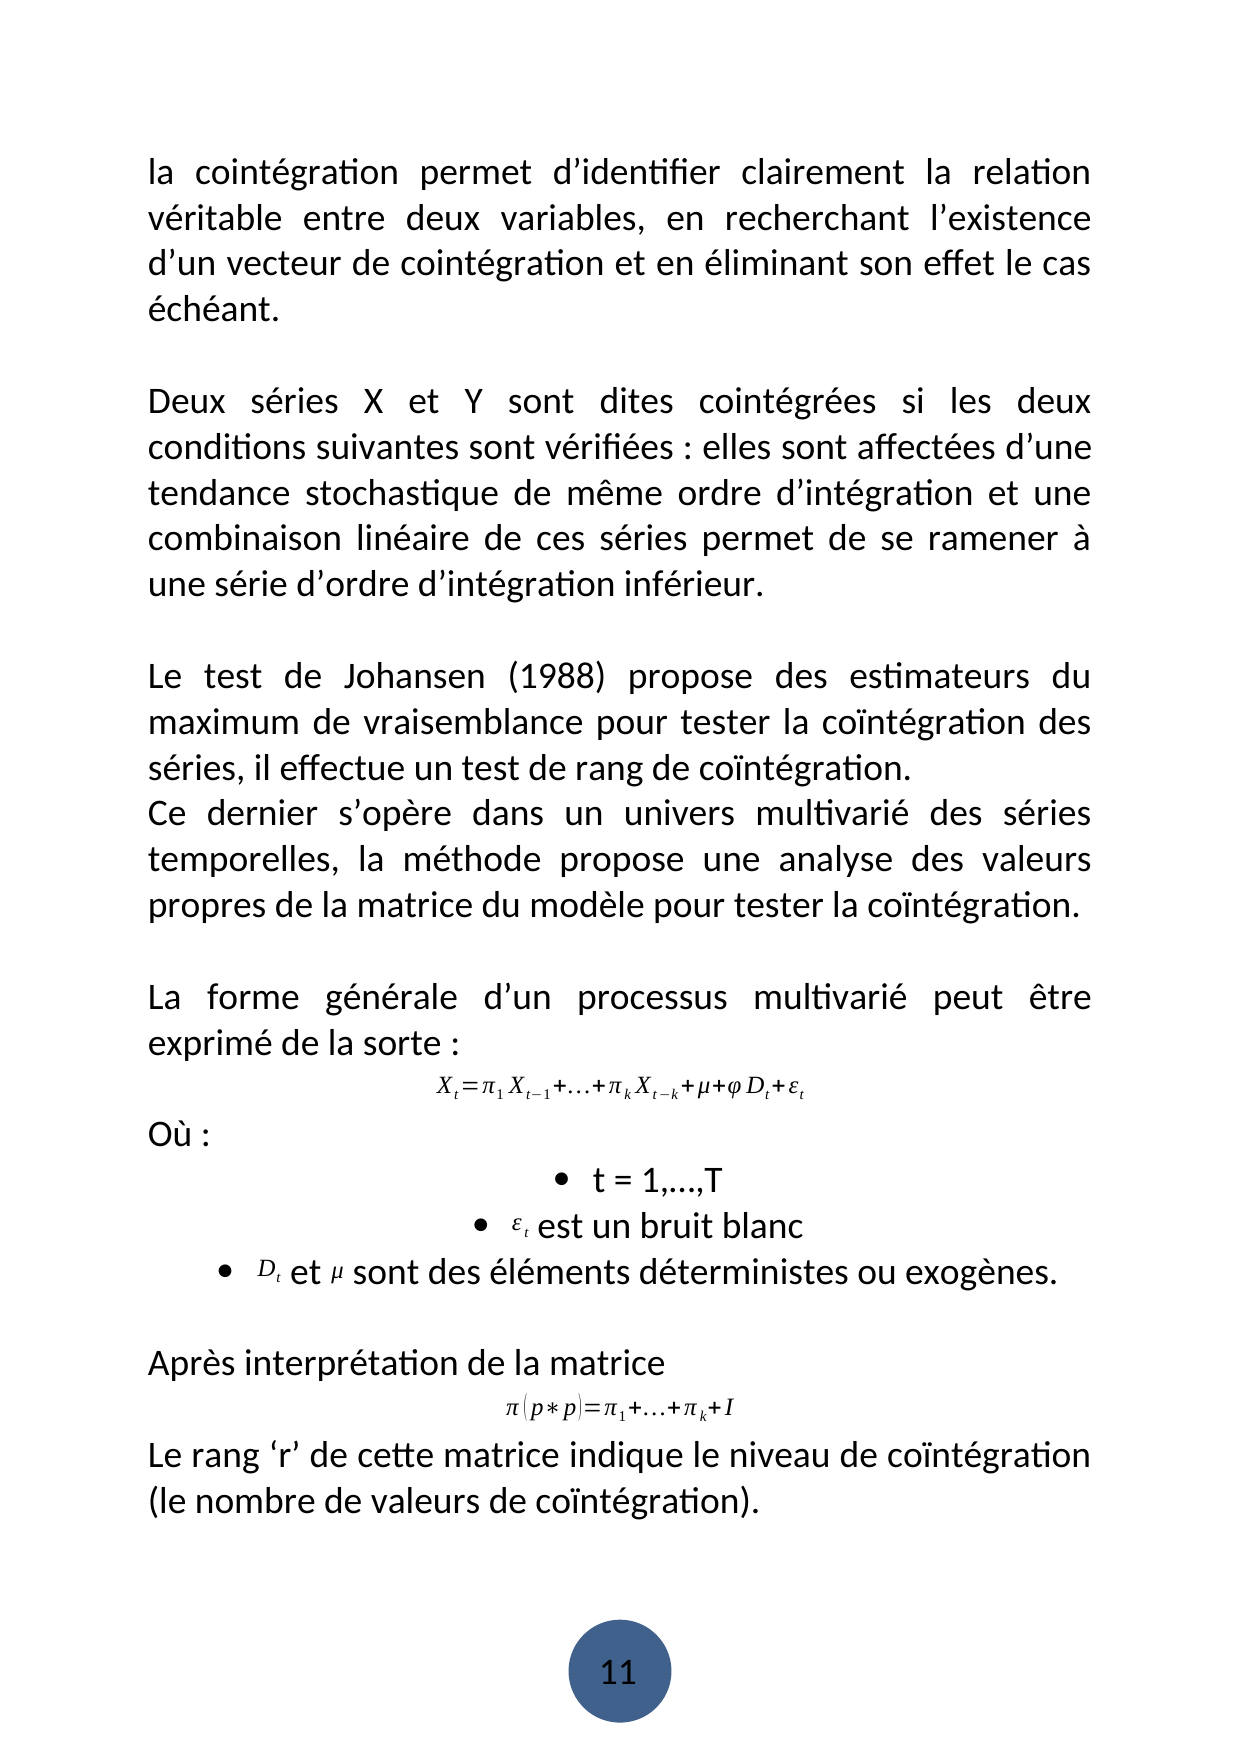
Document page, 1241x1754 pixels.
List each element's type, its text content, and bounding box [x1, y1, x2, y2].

text La forme générale d’un processus multivarié peut être exprimé de la sorte : [148, 973, 1093, 1064]
list et sont des éléments déterministes ou exogènes. [185, 1248, 1093, 1293]
text Deux séries X et Y sont dites cointégrées si les deux conditions suivantes sont vérifiées : elles sont affectées d’une tendance stochastique de même ordre d’intégration et une combinaison linéaire de ces séries permet de se ramener à une série d’ordre d’intégration inférieur. [148, 377, 1093, 606]
list t = 1,…,T [185, 1156, 1093, 1202]
text Où : [148, 1110, 1093, 1156]
text Le rang ‘r’ de cette matrice indique le niveau de coïntégration (le nombre de valeurs de coïntégration). [148, 1431, 1093, 1523]
text Après interprétation de la matrice [148, 1339, 1093, 1385]
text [148, 148, 1093, 331]
text Ce dernier s’opère dans un univers multivarié des séries temporelles, la méthode propose une analyse des valeurs propres de la matrice du modèle pour tester la coïntégration. [148, 789, 1093, 927]
text Le test de Johansen (1988) propose des estimateurs du maximum de vraisemblance pour tester la coïntégration des séries, il effectue un test de rang de coïntégration. [148, 606, 1093, 789]
list est un bruit blanc [185, 1202, 1093, 1248]
